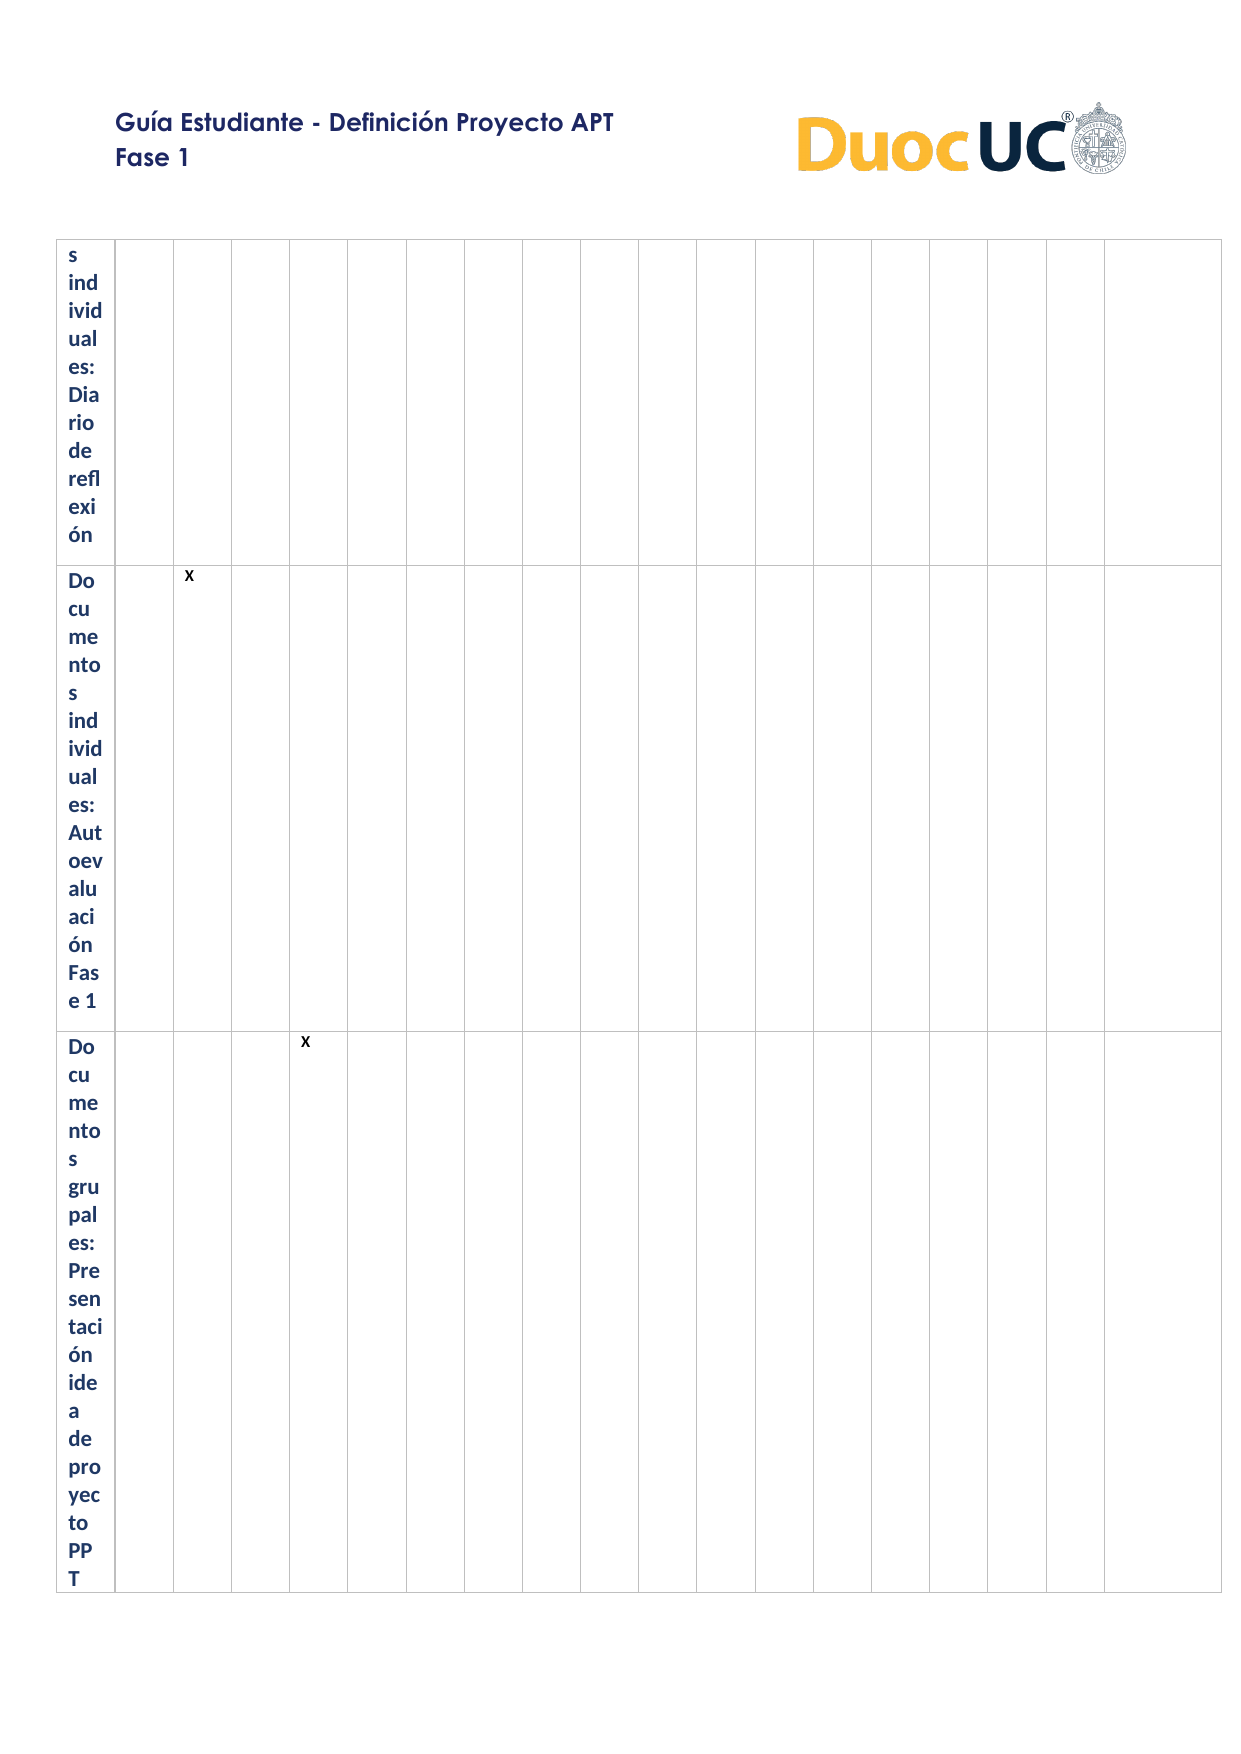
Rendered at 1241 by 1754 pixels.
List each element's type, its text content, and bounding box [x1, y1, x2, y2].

table_cell [465, 566, 522, 1031]
table_cell [581, 566, 638, 1031]
table_cell [407, 1032, 464, 1592]
table_cell [988, 566, 1046, 1031]
table_cell [756, 1032, 813, 1592]
table_cell X [174, 240, 231, 565]
table_cell [639, 566, 696, 1031]
table_cell [581, 1032, 638, 1592]
table_cell [697, 1032, 755, 1592]
table_cell [523, 566, 580, 1031]
table_cell [988, 240, 1046, 565]
table_cell [988, 1032, 1046, 1592]
table_cell [1047, 1032, 1104, 1592]
table_cell [1105, 566, 1221, 1031]
table_cell [348, 566, 406, 1031]
table_cell [116, 1032, 173, 1592]
table_cell [290, 566, 347, 1031]
table_cell Documentos grupales: Presentación idea de proyecto PPT [57, 1032, 114, 1592]
table_cell [697, 566, 755, 1031]
table_cell [814, 240, 871, 565]
table_cell [348, 1032, 406, 1592]
table_cell [407, 566, 464, 1031]
table_cell [232, 566, 289, 1031]
table_cell [174, 1032, 231, 1592]
table_cell [930, 566, 987, 1031]
table_cell Documentos individuales: Diario de reflexión [57, 240, 114, 565]
table_cell [348, 240, 406, 565]
table_cell Documentos individuales: Autoevaluación Fase 1 [57, 566, 114, 1031]
table_cell X [290, 1032, 347, 1592]
table_cell [872, 240, 929, 565]
table_cell [814, 1032, 871, 1592]
table_cell [814, 566, 871, 1031]
table_cell [116, 240, 173, 565]
table_cell [872, 1032, 929, 1592]
table_cell [639, 240, 696, 565]
table_cell [407, 240, 464, 565]
table_cell [872, 566, 929, 1031]
table_cell [930, 240, 987, 565]
table_cell [465, 240, 522, 565]
table_cell [290, 240, 347, 565]
table_cell [523, 1032, 580, 1592]
table_cell [1105, 240, 1221, 565]
table_cell [930, 1032, 987, 1592]
table_cell [1105, 1032, 1221, 1592]
table_cell [465, 1032, 522, 1592]
table_cell [756, 566, 813, 1031]
table_cell [116, 566, 173, 1031]
table_cell [1047, 240, 1104, 565]
table_cell [523, 240, 580, 565]
table_cell [581, 240, 638, 565]
table_cell [756, 240, 813, 565]
table_cell [232, 1032, 289, 1592]
table_cell [639, 1032, 696, 1592]
table_cell [1047, 566, 1104, 1031]
table_cell [232, 240, 289, 565]
picture [798, 102, 1126, 174]
table_cell [697, 240, 755, 565]
table_cell X [174, 566, 231, 1031]
